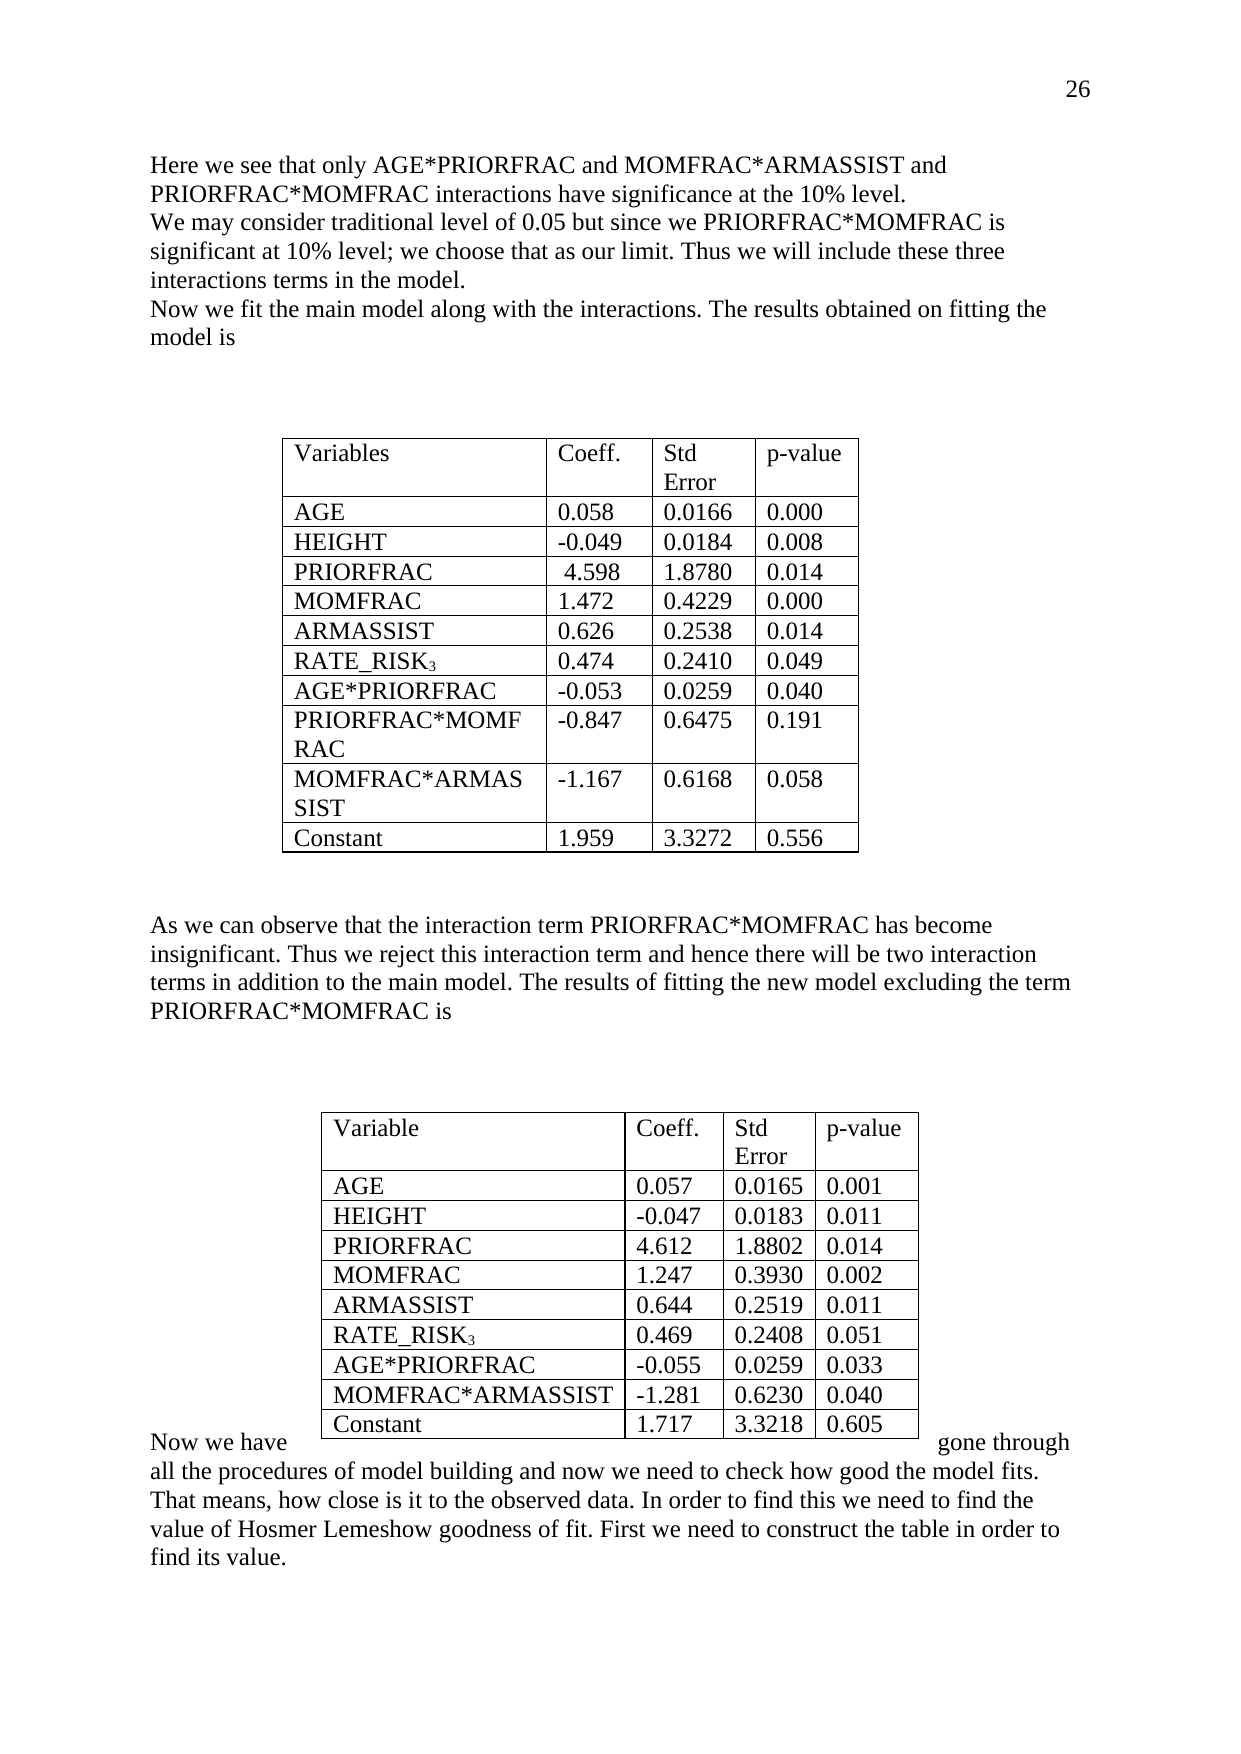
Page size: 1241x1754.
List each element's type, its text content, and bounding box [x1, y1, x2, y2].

table_cell 0.605 [816, 1410, 918, 1438]
table_cell 0.469 [626, 1320, 723, 1349]
table_cell 0.2408 [724, 1320, 815, 1349]
table_cell 1.8802 [724, 1231, 815, 1259]
table_header Std Error [653, 439, 755, 496]
table_cell 4.598 [547, 557, 652, 585]
table_cell 1.8780 [653, 557, 755, 585]
text Now we fit the main model along with the interactions. The results obtained on fitting the model is [150, 294, 1090, 351]
table_header Variable [322, 1113, 624, 1170]
table_cell 0.014 [756, 616, 858, 645]
table_cell 0.626 [547, 616, 652, 645]
text We may consider traditional level of 0.05 but since we PRIORFRAC*MOMFRAC is significant at 10% level; we choose that as our limit. Thus we will include these three interactions terms in the model. [150, 207, 1090, 294]
table_cell 1.959 [547, 823, 652, 851]
table_cell 0.058 [756, 764, 858, 822]
table_cell -0.047 [626, 1201, 723, 1230]
table_cell 0.002 [816, 1261, 918, 1289]
table_cell 0.0184 [653, 527, 755, 556]
table_cell MOMFRAC [283, 586, 546, 615]
table_cell 0.0166 [653, 497, 755, 526]
table_cell 0.2538 [653, 616, 755, 645]
text Now we have gone through all the procedures of model building and now we need to check how good the model fits. That means, how close is it to the observed data. In order to find this we need to find the value of Hosmer Lemeshow goodness of fit. First we need to construct the table in order to find its value. [150, 1427, 1090, 1571]
table_cell HEIGHT [322, 1201, 624, 1230]
table_cell 0.2519 [724, 1290, 815, 1319]
table_cell 0.3930 [724, 1261, 815, 1289]
table_cell 3.3272 [653, 823, 755, 851]
table_cell 0.011 [816, 1201, 918, 1230]
table_cell ARMASSIST [283, 616, 546, 645]
table_cell ARMASSIST [322, 1290, 624, 1319]
table_cell 0.556 [756, 823, 858, 851]
table_cell 0.014 [756, 557, 858, 585]
table_cell 0.058 [547, 497, 652, 526]
table_cell 0.001 [816, 1171, 918, 1200]
table_cell 0.040 [756, 676, 858, 704]
table_cell 1.472 [547, 586, 652, 615]
table_cell PRIORFRAC*MOMFRAC [283, 706, 546, 763]
table_cell 0.040 [816, 1380, 918, 1408]
table_cell RATE_RISK3 [283, 646, 546, 675]
table_cell MOMFRAC*ARMASSIST [283, 764, 546, 822]
table_cell 0.0165 [724, 1171, 815, 1200]
table_cell 0.6168 [653, 764, 755, 822]
table_cell 0.2410 [653, 646, 755, 675]
table_cell 0.4229 [653, 586, 755, 615]
table_cell 0.000 [756, 586, 858, 615]
table_cell 0.474 [547, 646, 652, 675]
table_cell -1.167 [547, 764, 652, 822]
table_cell 0.051 [816, 1320, 918, 1349]
text As we can observe that the interaction term PRIORFRAC*MOMFRAC has become insignificant. Thus we reject this interaction term and hence there will be two interaction terms in addition to the main model. The results of fitting the new model excluding the term PRIORFRAC*MOMFRAC is [150, 910, 1090, 1025]
table_cell -0.049 [547, 527, 652, 556]
table_cell 3.3218 [724, 1410, 815, 1438]
table_cell -0.053 [547, 676, 652, 704]
table_cell Constant [283, 823, 546, 851]
table_header Coeff. [547, 439, 652, 496]
table_cell 0.6475 [653, 706, 755, 763]
table_cell 4.612 [626, 1231, 723, 1259]
table_header p-value [756, 439, 858, 496]
table_cell 1.717 [626, 1410, 723, 1438]
table_header Std Error [724, 1113, 815, 1170]
table_cell AGE*PRIORFRAC [283, 676, 546, 704]
table_cell -0.847 [547, 706, 652, 763]
table_cell Constant [322, 1410, 624, 1438]
table_cell 0.057 [626, 1171, 723, 1200]
table_cell 0.0259 [653, 676, 755, 704]
table_header Variables [283, 439, 546, 496]
table_cell -1.281 [626, 1380, 723, 1408]
table_cell PRIORFRAC [322, 1231, 624, 1259]
table_cell 0.000 [756, 497, 858, 526]
table_cell 0.191 [756, 706, 858, 763]
table_header p-value [816, 1113, 918, 1170]
table_cell MOMFRAC [322, 1261, 624, 1289]
table_cell HEIGHT [283, 527, 546, 556]
text Here we see that only AGE*PRIORFRAC and MOMFRAC*ARMASSIST and PRIORFRAC*MOMFRAC interactions have significance at the 10% level. [150, 150, 1090, 207]
table_cell 0.011 [816, 1290, 918, 1319]
table_cell AGE [322, 1171, 624, 1200]
table_cell AGE*PRIORFRAC [322, 1350, 624, 1379]
table_cell 0.644 [626, 1290, 723, 1319]
table_header Coeff. [626, 1113, 723, 1170]
table_cell -0.055 [626, 1350, 723, 1379]
table_cell 0.0259 [724, 1350, 815, 1379]
table_cell RATE_RISK3 [322, 1320, 624, 1349]
table_cell 0.008 [756, 527, 858, 556]
table_cell 0.014 [816, 1231, 918, 1259]
table_cell 0.033 [816, 1350, 918, 1379]
table_cell 0.0183 [724, 1201, 815, 1230]
table_cell MOMFRAC*ARMASSIST [322, 1380, 624, 1408]
table_cell PRIORFRAC [283, 557, 546, 585]
table_cell 0.049 [756, 646, 858, 675]
table_cell 1.247 [626, 1261, 723, 1289]
table_cell 0.6230 [724, 1380, 815, 1408]
table_cell AGE [283, 497, 546, 526]
